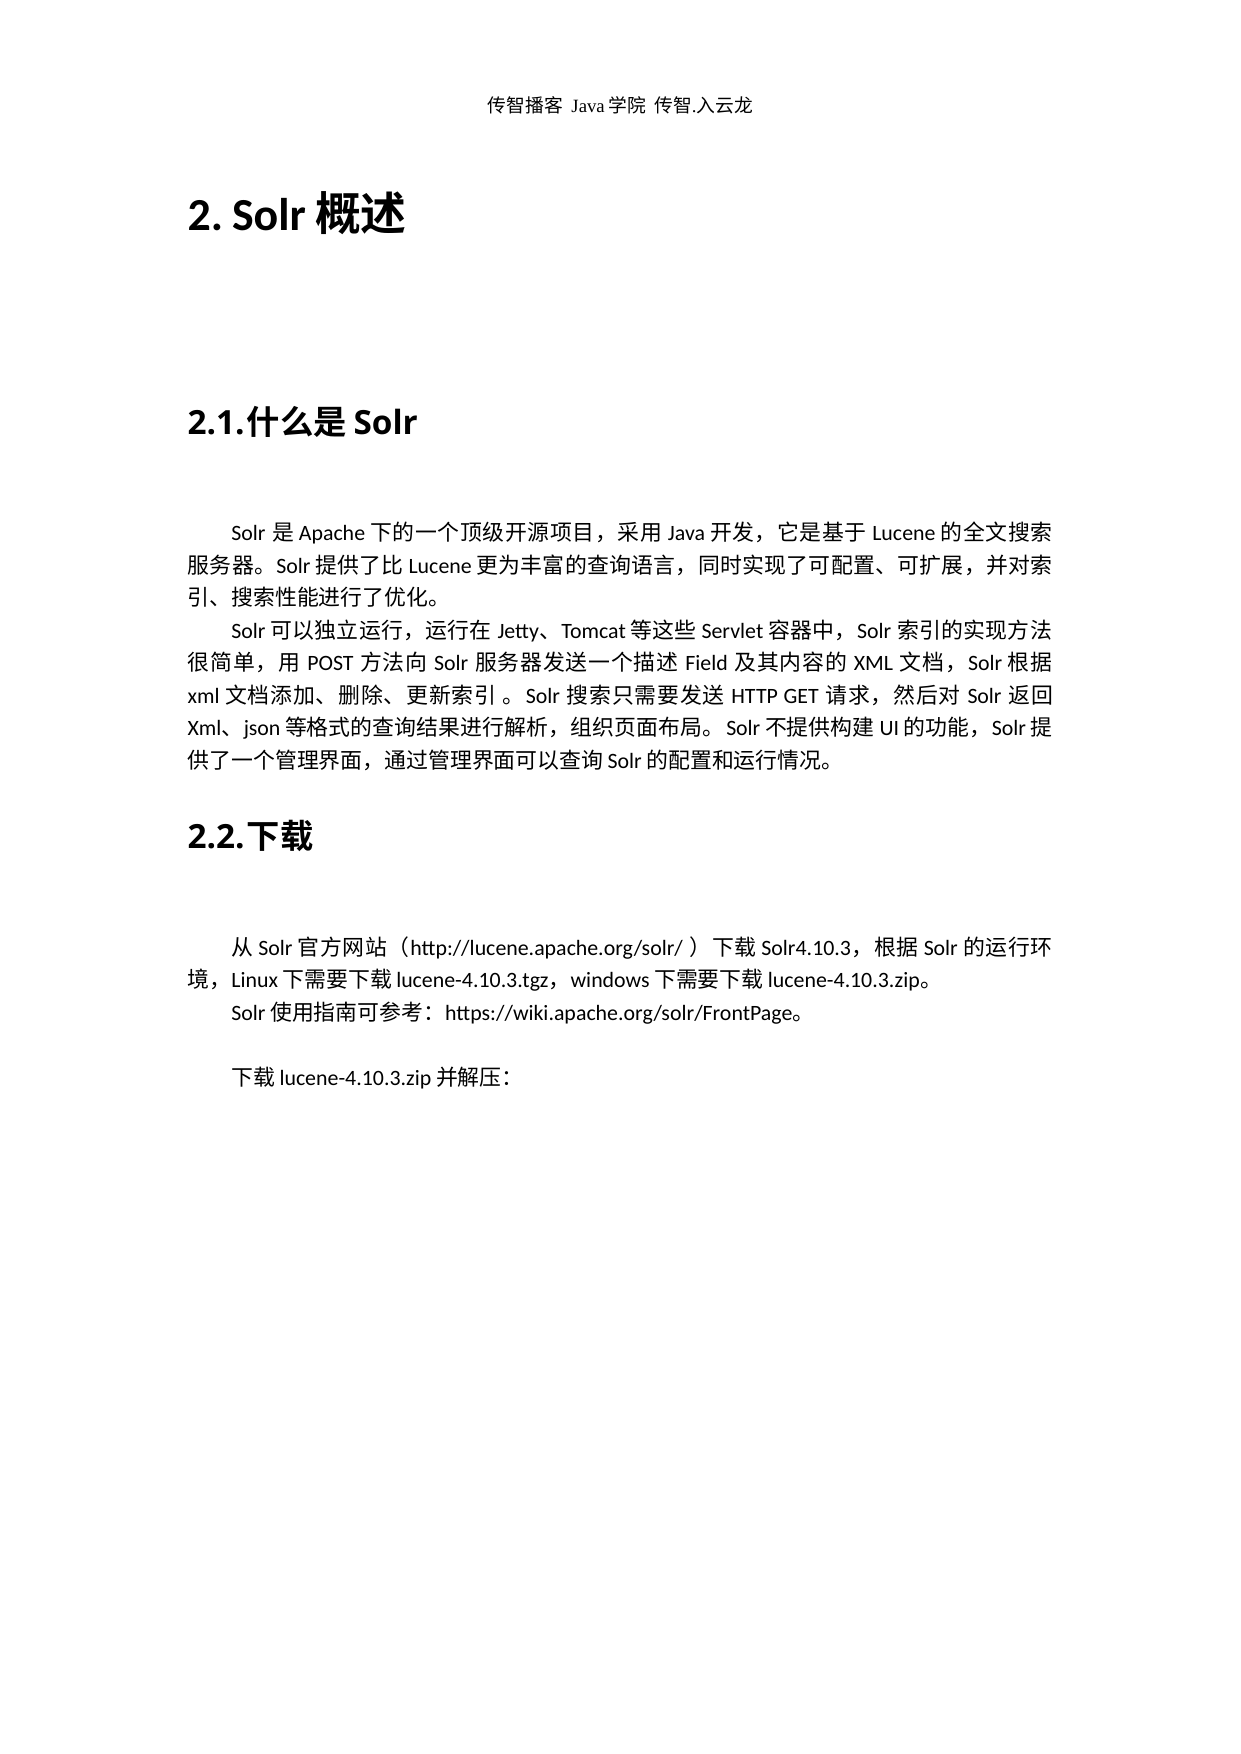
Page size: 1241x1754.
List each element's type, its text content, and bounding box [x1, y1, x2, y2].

text Solr可以独立运行，运行在Jetty、Tomcat等这些Servlet容器中，Solr 索引的实现方法很简单，用 POST 方法向 Solr 服务器发送一个描述 Field 及其内容的 XML 文档，Solr根据xml文档添加、删除、更新索引 。Solr 搜索只需要发送 HTTP GET 请求，然后对 Solr 返回Xml、json等格式的查询结果进行解析，组织页面布局。Solr不提供构建UI的功能，Solr提供了一个管理界面，通过管理界面可以查询Solr的配置和运行情况。 [187, 612, 1053, 775]
text Solr使用指南可参考：https://wiki.apache.org/solr/FrontPage。 [187, 994, 1053, 1027]
text 从Solr官方网站（http://lucene.apache.org/solr/ ）下载Solr4.10.3，根据Solr的运行环境，Linux下需要下载lucene-4.10.3.tgz，windows下需要下载lucene-4.10.3.zip。 [187, 929, 1053, 994]
text Solr 是Apache下的一个顶级开源项目，采用Java开发，它是基于Lucene的全文搜索服务器。Solr提供了比Lucene更为丰富的查询语言，同时实现了可配置、可扩展，并对索引、搜索性能进行了优化。 [187, 515, 1053, 612]
text 什么是Solr [187, 387, 1053, 452]
subtitle 下载 [187, 802, 1053, 867]
subtitle Solr概述 [187, 162, 1053, 259]
text 下载lucene-4.10.3.zip并解压： [187, 1059, 1053, 1092]
